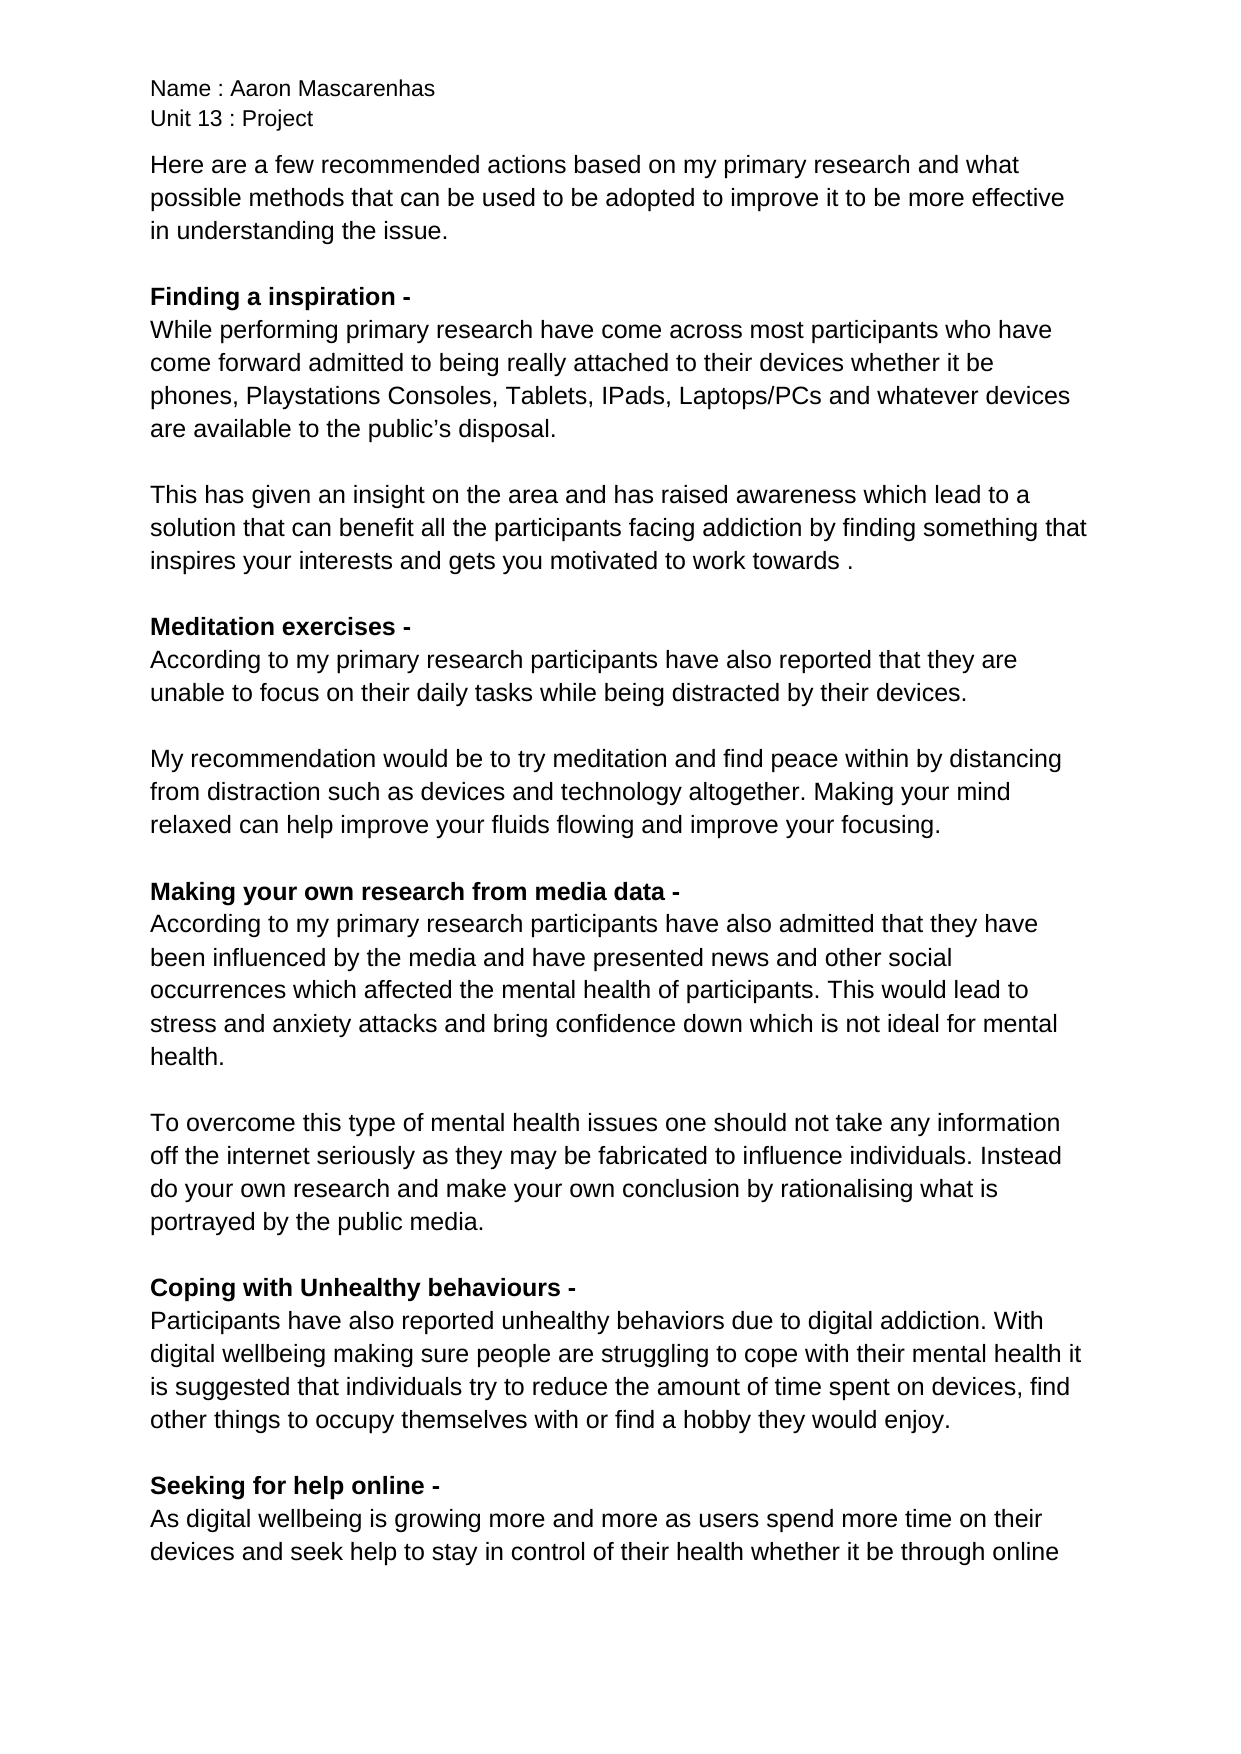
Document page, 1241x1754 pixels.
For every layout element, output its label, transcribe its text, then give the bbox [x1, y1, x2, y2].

text According to my primary research participants have also admitted that they have been influenced by the media and have presented news and other social occurrences which affected the mental health of participants. This would lead to stress and anxiety attacks and bring confidence down which is not ideal for mental health. [150, 909, 1090, 1070]
text Meditation exercises - [150, 612, 1090, 641]
text To overcome this type of mental health issues one should not take any information off the internet seriously as they may be fabricated to influence individuals. Instead do your own research and make your own conclusion by rationalising what is portrayed by the public media. [150, 1108, 1090, 1235]
text This has given an insight on the area and has raised awareness which lead to a solution that can benefit all the participants facing addiction by finding something that inspires your interests and gets you motivated to work towards . [150, 480, 1090, 575]
text Coping with Unhealthy behaviours - [150, 1273, 1090, 1301]
text My recommendation would be to try meditation and find peace within by distancing from distraction such as devices and technology altogether. Making your mind relaxed can help improve your fluids flowing and improve your focusing. [150, 744, 1090, 839]
text Participants have also reported unhealthy behaviors due to digital addiction. With digital wellbeing making sure people are struggling to cope with their mental health it is suggested that individuals try to reduce the amount of time spent on devices, find other things to occupy themselves with or find a hobby they would enjoy. [150, 1306, 1090, 1433]
text Here are a few recommended actions based on my primary research and what possible methods that can be used to be adopted to improve it to be more effective in understanding the issue. [150, 150, 1090, 245]
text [150, 1504, 1090, 1566]
text Finding a inspiration - [150, 282, 1090, 311]
text Making your own research from media data - [150, 876, 1090, 905]
text While performing primary research have come across most participants who have come forward admitted to being really attached to their devices whether it be phones, Playstations Consoles, Tablets, IPads, Laptops/PCs and whatever devices are available to the public’s disposal. [150, 315, 1090, 443]
text According to my primary research participants have also reported that they are unable to focus on their daily tasks while being distracted by their devices. [150, 645, 1090, 707]
text Seeking for help online - [150, 1471, 1090, 1499]
